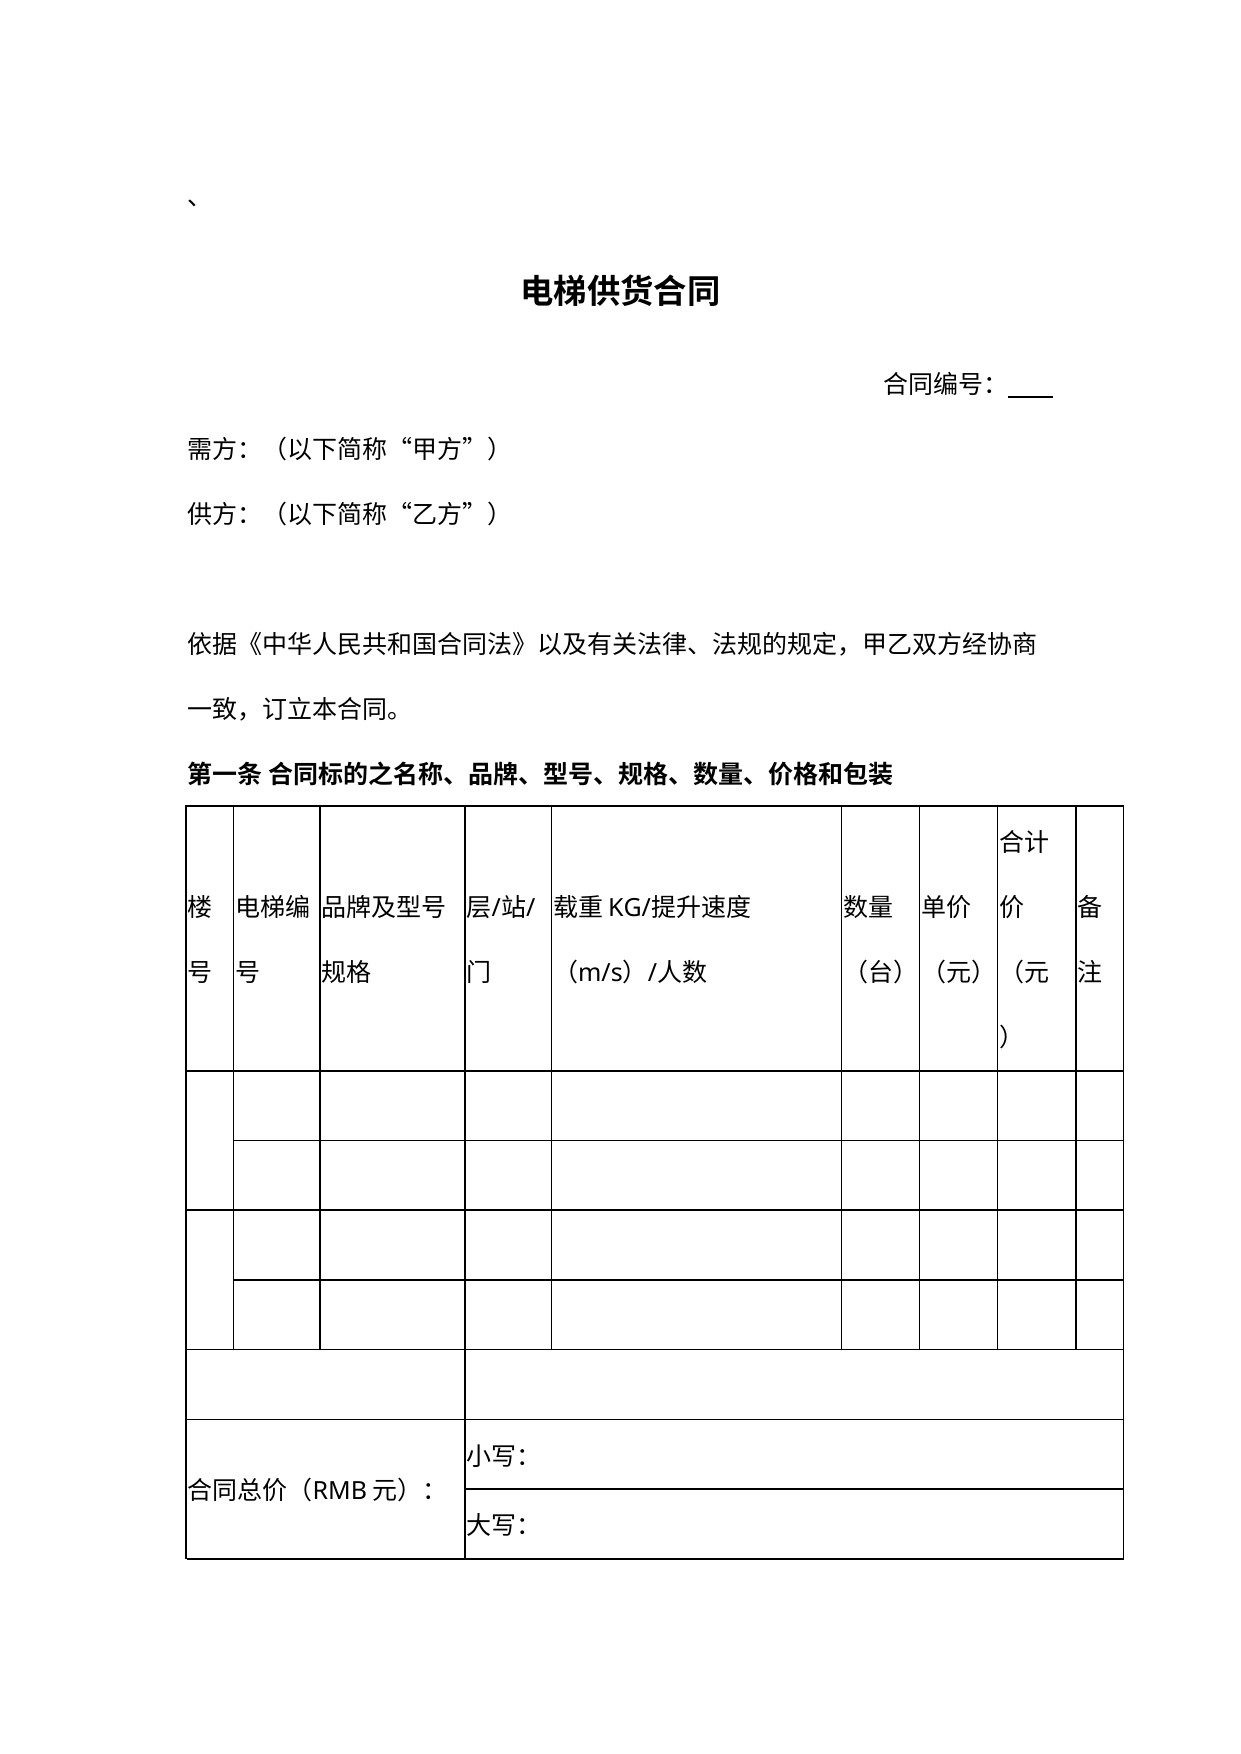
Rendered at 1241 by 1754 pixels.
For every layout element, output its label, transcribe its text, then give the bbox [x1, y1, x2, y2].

table_header 载重KG/提升速度（m/s）/人数 [552, 807, 841, 1070]
table_cell 合同总价（RMB元）： [187, 1420, 464, 1558]
table_cell [466, 1281, 551, 1349]
table_cell [321, 1281, 464, 1349]
table_cell [234, 1211, 319, 1279]
table_header 品牌及型号规格 [321, 807, 464, 1070]
table_cell 小写： [466, 1420, 1123, 1488]
table_cell [1077, 1281, 1123, 1349]
table_cell [234, 1072, 319, 1140]
table_cell [920, 1141, 997, 1209]
text 、 [187, 162, 1053, 227]
table_cell [842, 1281, 919, 1349]
table_cell [234, 1281, 319, 1349]
text 需方：（以下简称“甲方”） [187, 415, 1053, 480]
table_cell [552, 1281, 841, 1349]
table_cell [321, 1072, 464, 1140]
table_header 合计价 （元） [998, 807, 1075, 1070]
text 合同编号： [187, 350, 1053, 415]
table_cell [842, 1141, 919, 1209]
table_header 层/站/门 [466, 807, 551, 1070]
table_cell 大写： [466, 1490, 1123, 1558]
subtitle 第一条 合同标的之名称、品牌、型号、规格、数量、价格和包装 [187, 740, 1053, 805]
table_cell [998, 1211, 1075, 1279]
table_cell [552, 1211, 841, 1279]
table_cell [466, 1141, 551, 1209]
table_cell [842, 1211, 919, 1279]
table_cell [920, 1072, 997, 1140]
table_cell [466, 1072, 551, 1140]
table_header 单价 （元） [920, 807, 997, 1070]
table_cell [466, 1350, 1123, 1418]
table_header 楼号 [187, 807, 233, 1070]
subtitle 电梯供货合同 [187, 256, 1053, 321]
table_cell [552, 1072, 841, 1140]
table_cell [187, 1211, 233, 1349]
table_cell [920, 1211, 997, 1279]
table_cell [920, 1281, 997, 1349]
text 依据《中华人民共和国合同法》以及有关法律、法规的规定，甲乙双方经协商一致，订立本合同。 [187, 610, 1053, 740]
table_cell [998, 1141, 1075, 1209]
table_cell [552, 1141, 841, 1209]
table_cell [187, 1350, 464, 1418]
table_cell [466, 1211, 551, 1279]
table_cell [1077, 1211, 1123, 1279]
table_cell [1077, 1072, 1123, 1140]
table_cell [234, 1141, 319, 1209]
table_cell [998, 1072, 1075, 1140]
table_cell [321, 1141, 464, 1209]
text 供方：（以下简称“乙方”） [187, 480, 1053, 545]
table_header 电梯编号 [234, 807, 319, 1070]
table_cell [842, 1072, 919, 1140]
table_header 数量 （台） [842, 807, 919, 1070]
table_cell [1077, 1141, 1123, 1209]
table_cell [187, 1072, 233, 1209]
table_cell [321, 1211, 464, 1279]
table_cell [998, 1281, 1075, 1349]
table_header 备注 [1077, 807, 1123, 1070]
